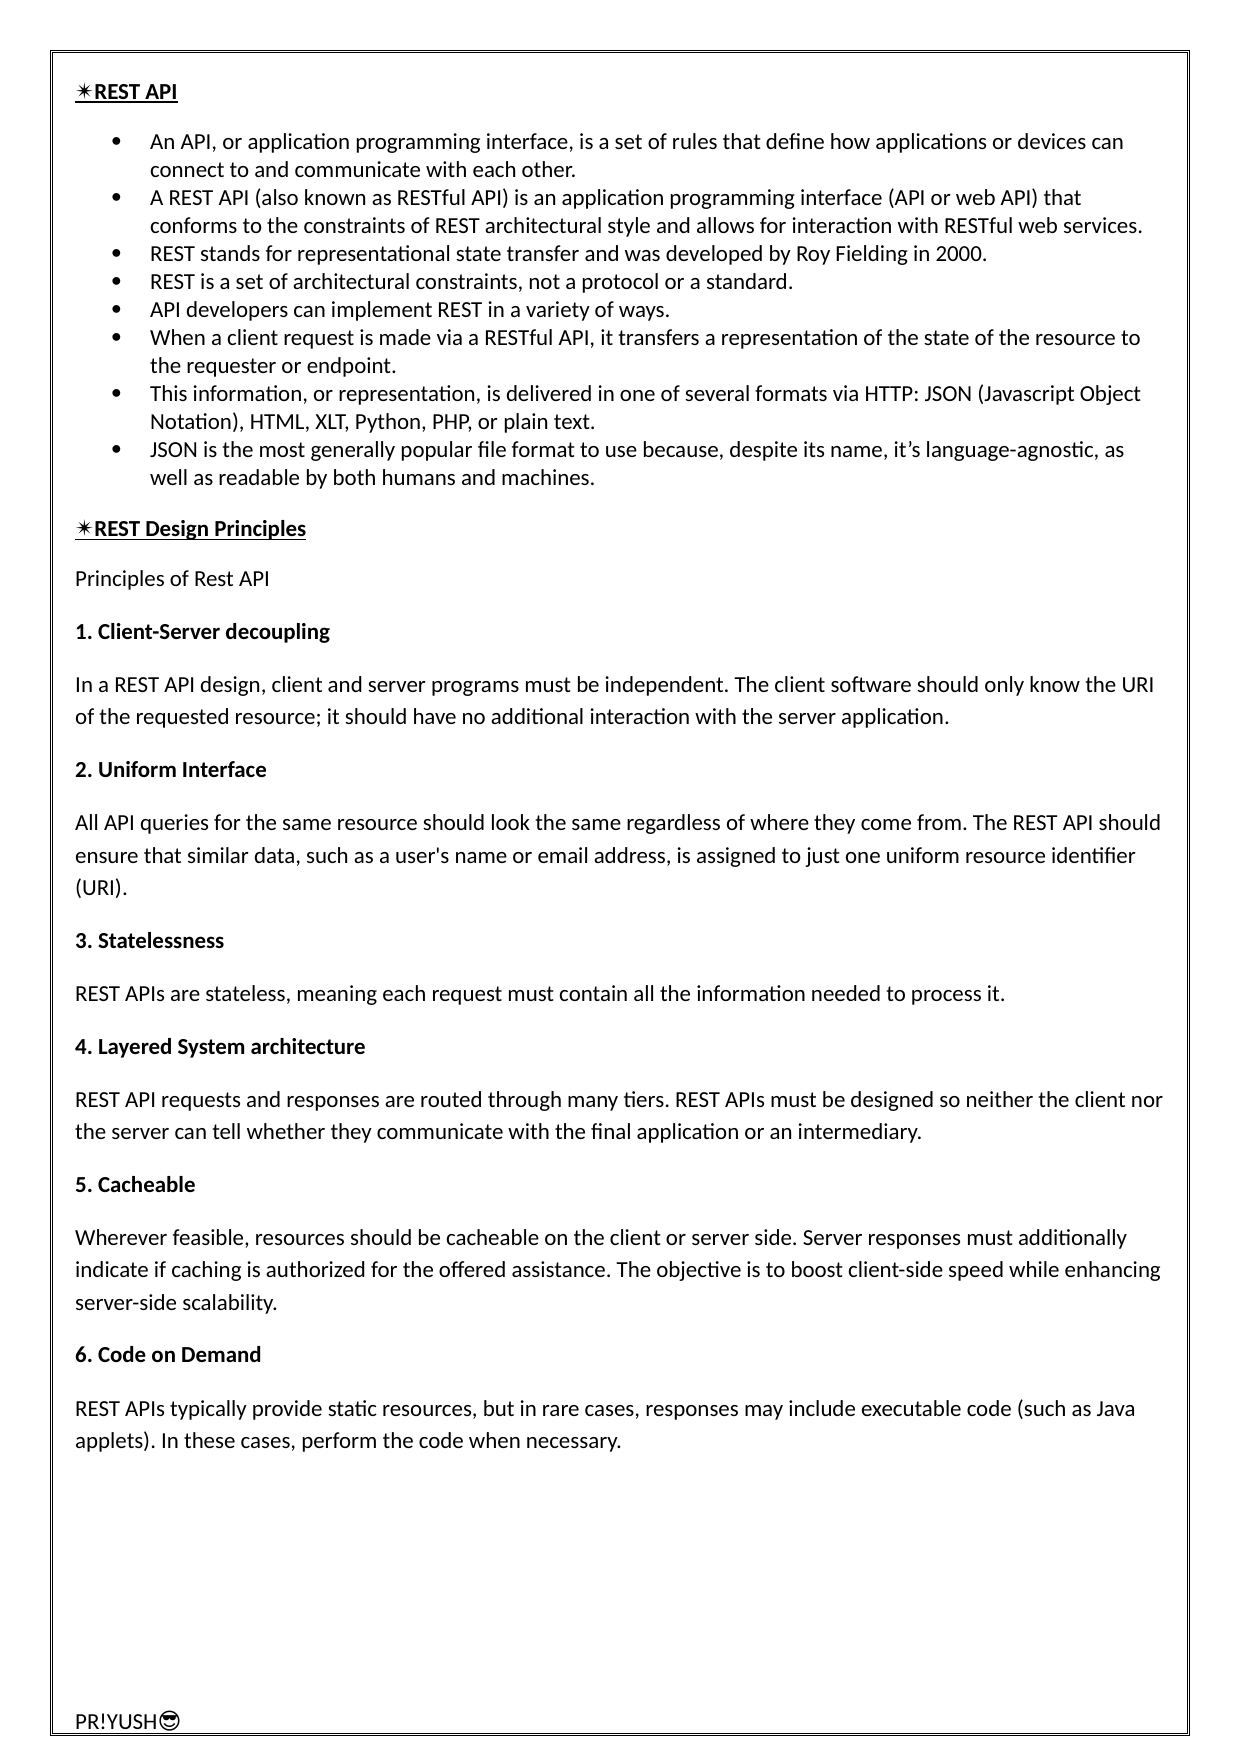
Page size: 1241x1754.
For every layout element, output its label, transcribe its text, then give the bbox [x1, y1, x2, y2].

list JSON is the most generally popular file format to use because, despite its name, it’s language-agnostic, as well as readable by both humans and machines. [112, 435, 1165, 491]
text REST APIs typically provide static resources, but in rare cases, responses may include executable code (such as Java applets). In these cases, perform the code when necessary. [75, 1394, 1165, 1454]
list When a client request is made via a RESTful API, it transfers a representation of the state of the resource to the requester or endpoint. [112, 323, 1165, 379]
text ✴REST API [75, 75, 1165, 106]
list An API, or application programming interface, is a set of rules that define how applications or devices can connect to and communicate with each other. [112, 127, 1165, 183]
list A REST API (also known as RESTful API) is an application programming interface (API or web API) that conforms to the constraints of REST architectural style and allows for interaction with RESTful web services. [112, 183, 1165, 239]
text 4. Layered System architecture [75, 1032, 1165, 1060]
text 5. Cacheable [75, 1170, 1165, 1198]
text Principles of Rest API [75, 564, 1165, 592]
text REST API requests and responses are routed through many tiers. REST APIs must be designed so neither the client nor the server can tell whether they communicate with the final application or an intermediary. [75, 1085, 1165, 1145]
list This information, or representation, is delivered in one of several formats via HTTP: JSON (Javascript Object Notation), HTML, XLT, Python, PHP, or plain text. [112, 379, 1165, 435]
list API developers can implement REST in a variety of ways. [112, 295, 1165, 323]
text ✴REST Design Principles [75, 512, 1165, 543]
text In a REST API design, client and server programs must be independent. The client software should only know the URI of the requested resource; it should have no additional interaction with the server application. [75, 670, 1165, 731]
text 2. Uniform Interface [75, 756, 1165, 783]
text 1. Client-Server decoupling [75, 617, 1165, 645]
text REST APIs are stateless, meaning each request must contain all the information needed to process it. [75, 979, 1165, 1007]
text 6. Code on Demand [75, 1341, 1165, 1369]
text Wherever feasible, resources should be cacheable on the client or server side. Server responses must additionally indicate if caching is authorized for the offered assistance. The objective is to boost client-side speed while enhancing server-side scalability. [75, 1223, 1165, 1316]
list REST is a set of architectural constraints, not a protocol or a standard. [112, 267, 1165, 295]
text 3. Statelessness [75, 926, 1165, 954]
text All API queries for the same resource should look the same regardless of where they come from. The REST API should ensure that similar data, such as a user's name or email address, is assigned to just one uniform resource identifier (URI). [75, 808, 1165, 901]
list REST stands for representational state transfer and was developed by Roy Fielding in 2000. [112, 239, 1165, 267]
